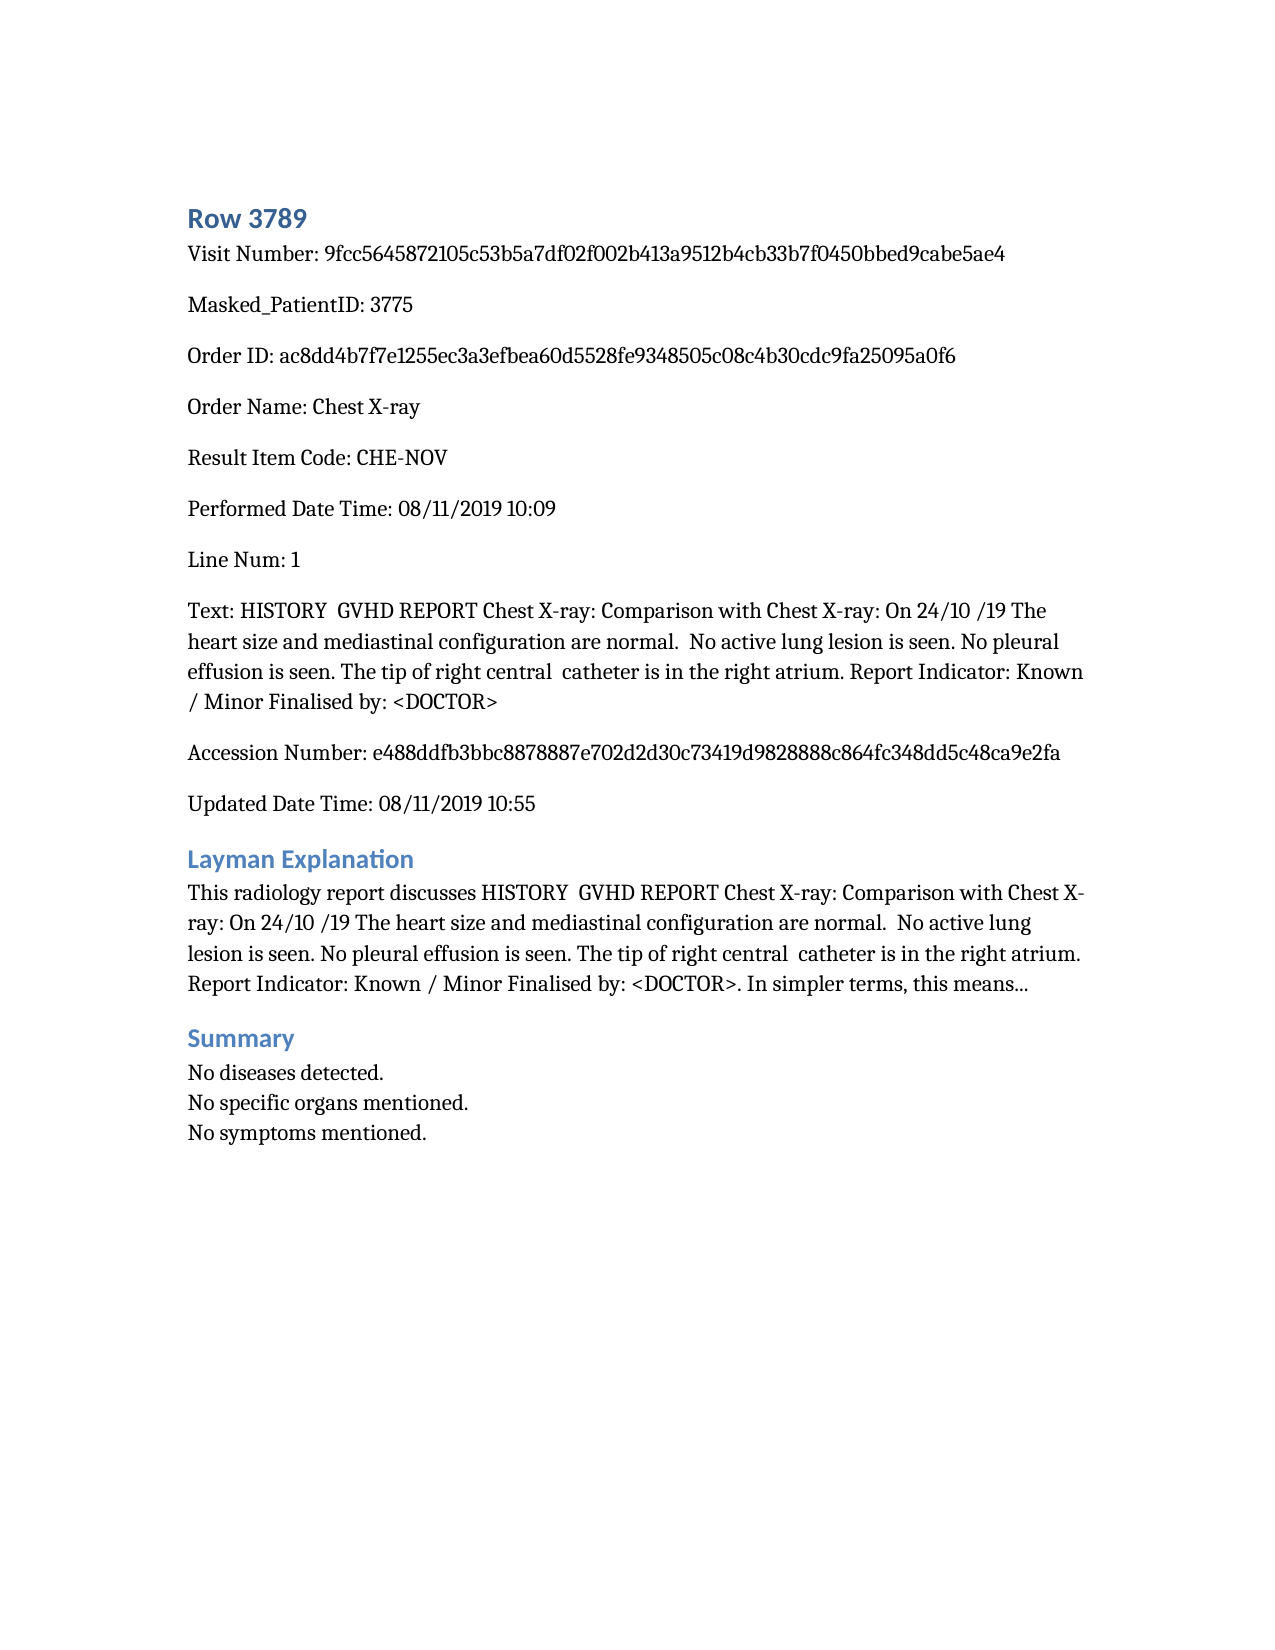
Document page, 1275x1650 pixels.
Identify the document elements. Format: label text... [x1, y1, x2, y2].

text Updated Date Time: 08/11/2019 10:55 [187, 791, 1087, 817]
text Order Name: Chest X-ray [187, 394, 1087, 420]
subtitle Layman Explanation [187, 842, 1087, 875]
text Text: HISTORY GVHD REPORT Chest X-ray: Comparison with Chest X-ray: On 24/10 /19 The heart size and mediastinal configuration are normal. No active lung lesion is seen. No pleural effusion is seen. The tip of right central catheter is in the right atrium. Report Indicator: Known / Minor Finalised by: <DOCTOR> [187, 598, 1087, 715]
text Accession Number: e488ddfb3bbc8878887e702d2d30c73419d9828888c864fc348dd5c48ca9e2fa [187, 740, 1087, 766]
text No diseases detected. No specific organs mentioned. No symptoms mentioned. [187, 1059, 1087, 1146]
subtitle Row 3789 [187, 200, 1087, 236]
text Result Item Code: CHE-NOV [187, 445, 1087, 471]
text Order ID: ac8dd4b7f7e1255ec3a3efbea60d5528fe9348505c08c4b30cdc9fa25095a0f6 [187, 343, 1087, 369]
text Visit Number: 9fcc5645872105c53b5a7df02f002b413a9512b4cb33b7f0450bbed9cabe5ae4 [187, 241, 1087, 267]
text Masked_PatientID: 3775 [187, 292, 1087, 318]
text Performed Date Time: 08/11/2019 10:09 [187, 496, 1087, 522]
text Line Num: 1 [187, 547, 1087, 573]
text This radiology report discusses HISTORY GVHD REPORT Chest X-ray: Comparison with Chest X-ray: On 24/10 /19 The heart size and mediastinal configuration are normal. No active lung lesion is seen. No pleural effusion is seen. The tip of right central catheter is in the right atrium. Report Indicator: Known / Minor Finalised by: <DOCTOR>. In simpler terms, this means... [187, 880, 1087, 997]
subtitle Summary [187, 1022, 1087, 1054]
